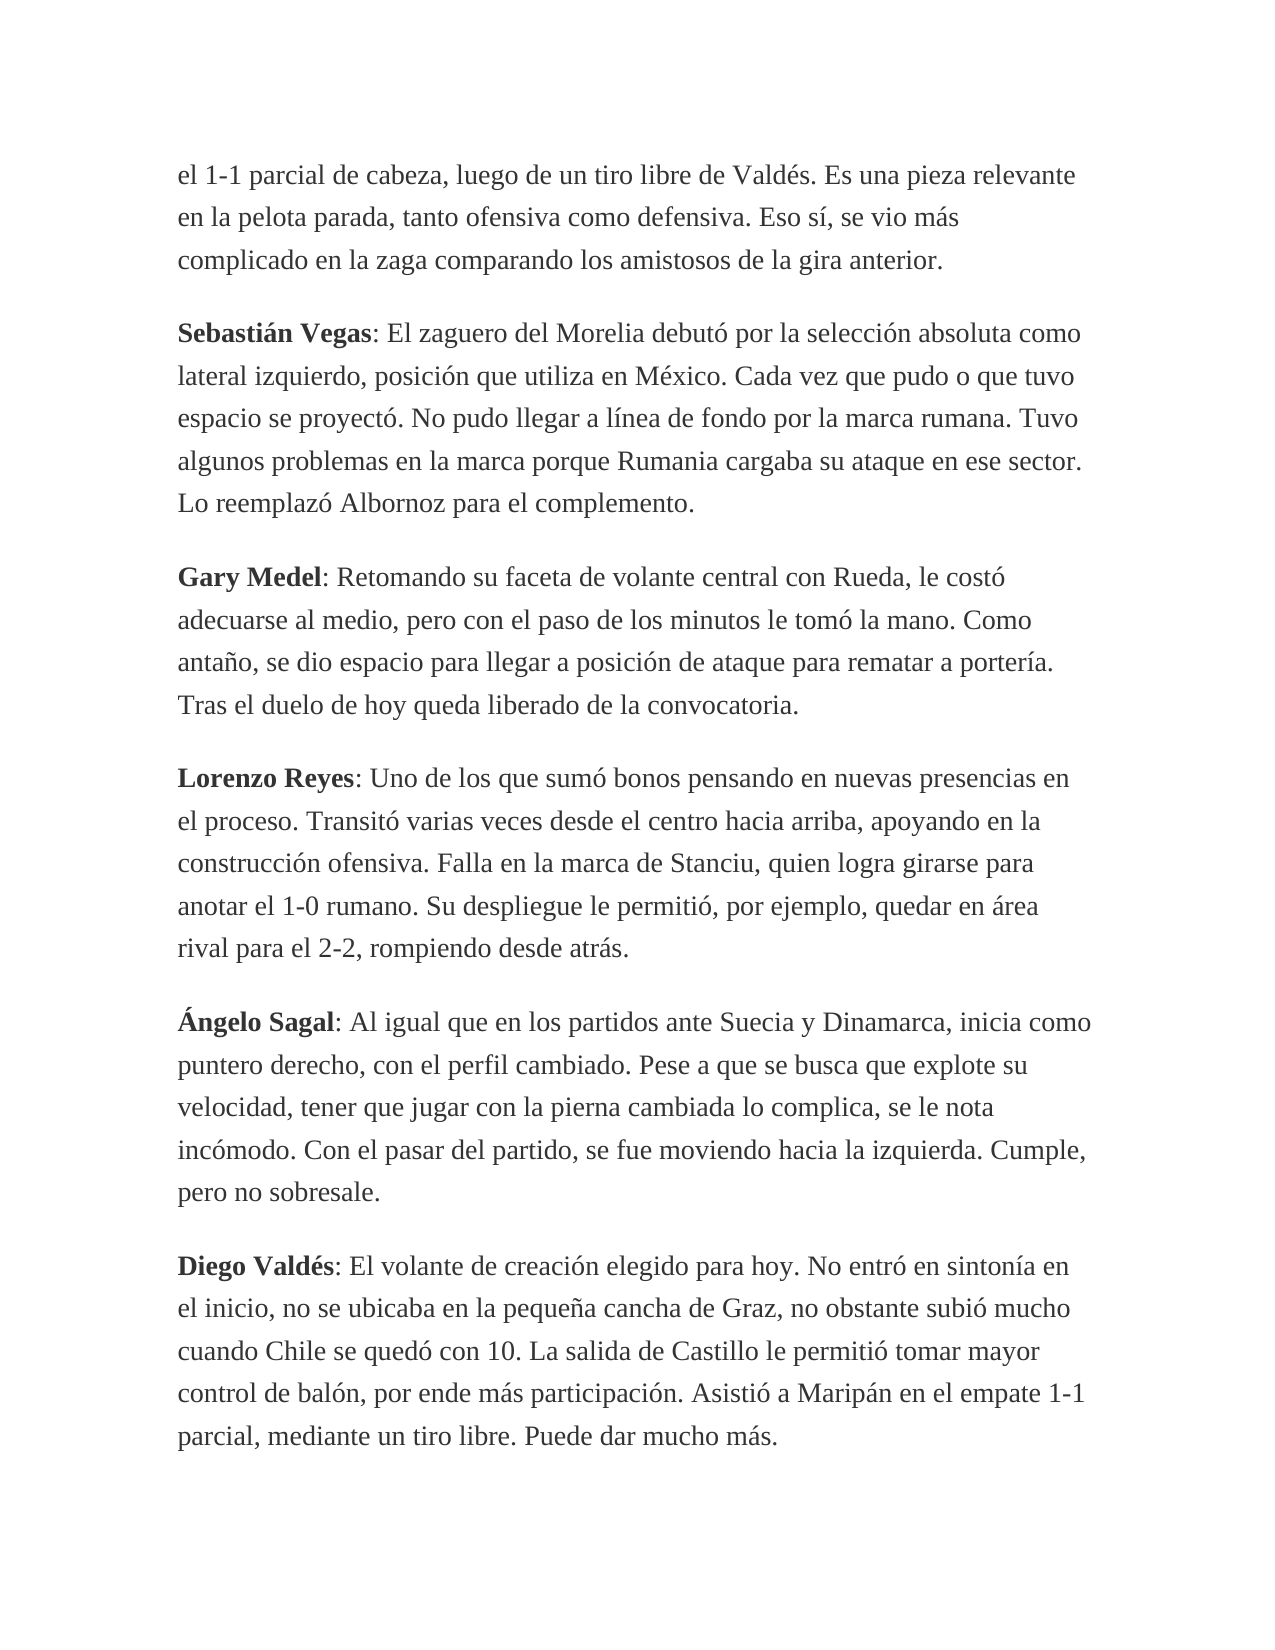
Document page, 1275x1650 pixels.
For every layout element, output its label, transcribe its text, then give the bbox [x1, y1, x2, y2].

text Gary Medel: Retomando su faceta de volante central con Rueda, le costó adecuarse al medio, pero con el paso de los minutos le tomó la mano. Como antaño, se dio espacio para llegar a posición de ataque para rematar a portería. Tras el duelo de hoy queda liberado de la convocatoria. [177, 550, 1098, 720]
text Ángelo Sagal: Al igual que en los partidos ante Suecia y Dinamarca, inicia como puntero derecho, con el perfil cambiado. Pese a que se busca que explote su velocidad, tener que jugar con la pierna cambiada lo complica, se le nota incómodo. Con el pasar del partido, se fue moviendo hacia la izquierda. Cumple, pero no sobresale. [177, 995, 1098, 1208]
text Diego Valdés: El volante de creación elegido para hoy. No entró en sintonía en el inicio, no se ubicaba en la pequeña cancha de Graz, no obstante subió mucho cuando Chile se quedó con 10. La salida de Castillo le permitió tomar mayor control de balón, por ende más participación. Asistió a Maripán en el empate 1-1 parcial, mediante un tiro libre. Puede dar mucho más. [177, 1239, 1098, 1451]
text Sebastián Vegas: El zaguero del Morelia debutó por la selección absoluta como lateral izquierdo, posición que utiliza en México. Cada vez que pudo o que tuvo espacio se proyectó. No pudo llegar a línea de fondo por la marca rumana. Tuvo algunos problemas en la marca porque Rumania cargaba su ataque en ese sector. Lo reemplazó Albornoz para el complemento. [177, 306, 1098, 519]
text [177, 148, 1098, 275]
text Lorenzo Reyes: Uno de los que sumó bonos pensando en nuevas presencias en el proceso. Transitó varias veces desde el centro hacia arriba, apoyando en la construcción ofensiva. Falla en la marca de Stanciu, quien logra girarse para anotar el 1-0 rumano. Su despliegue le permitió, por ejemplo, quedar en área rival para el 2-2, rompiendo desde atrás. [177, 751, 1098, 964]
